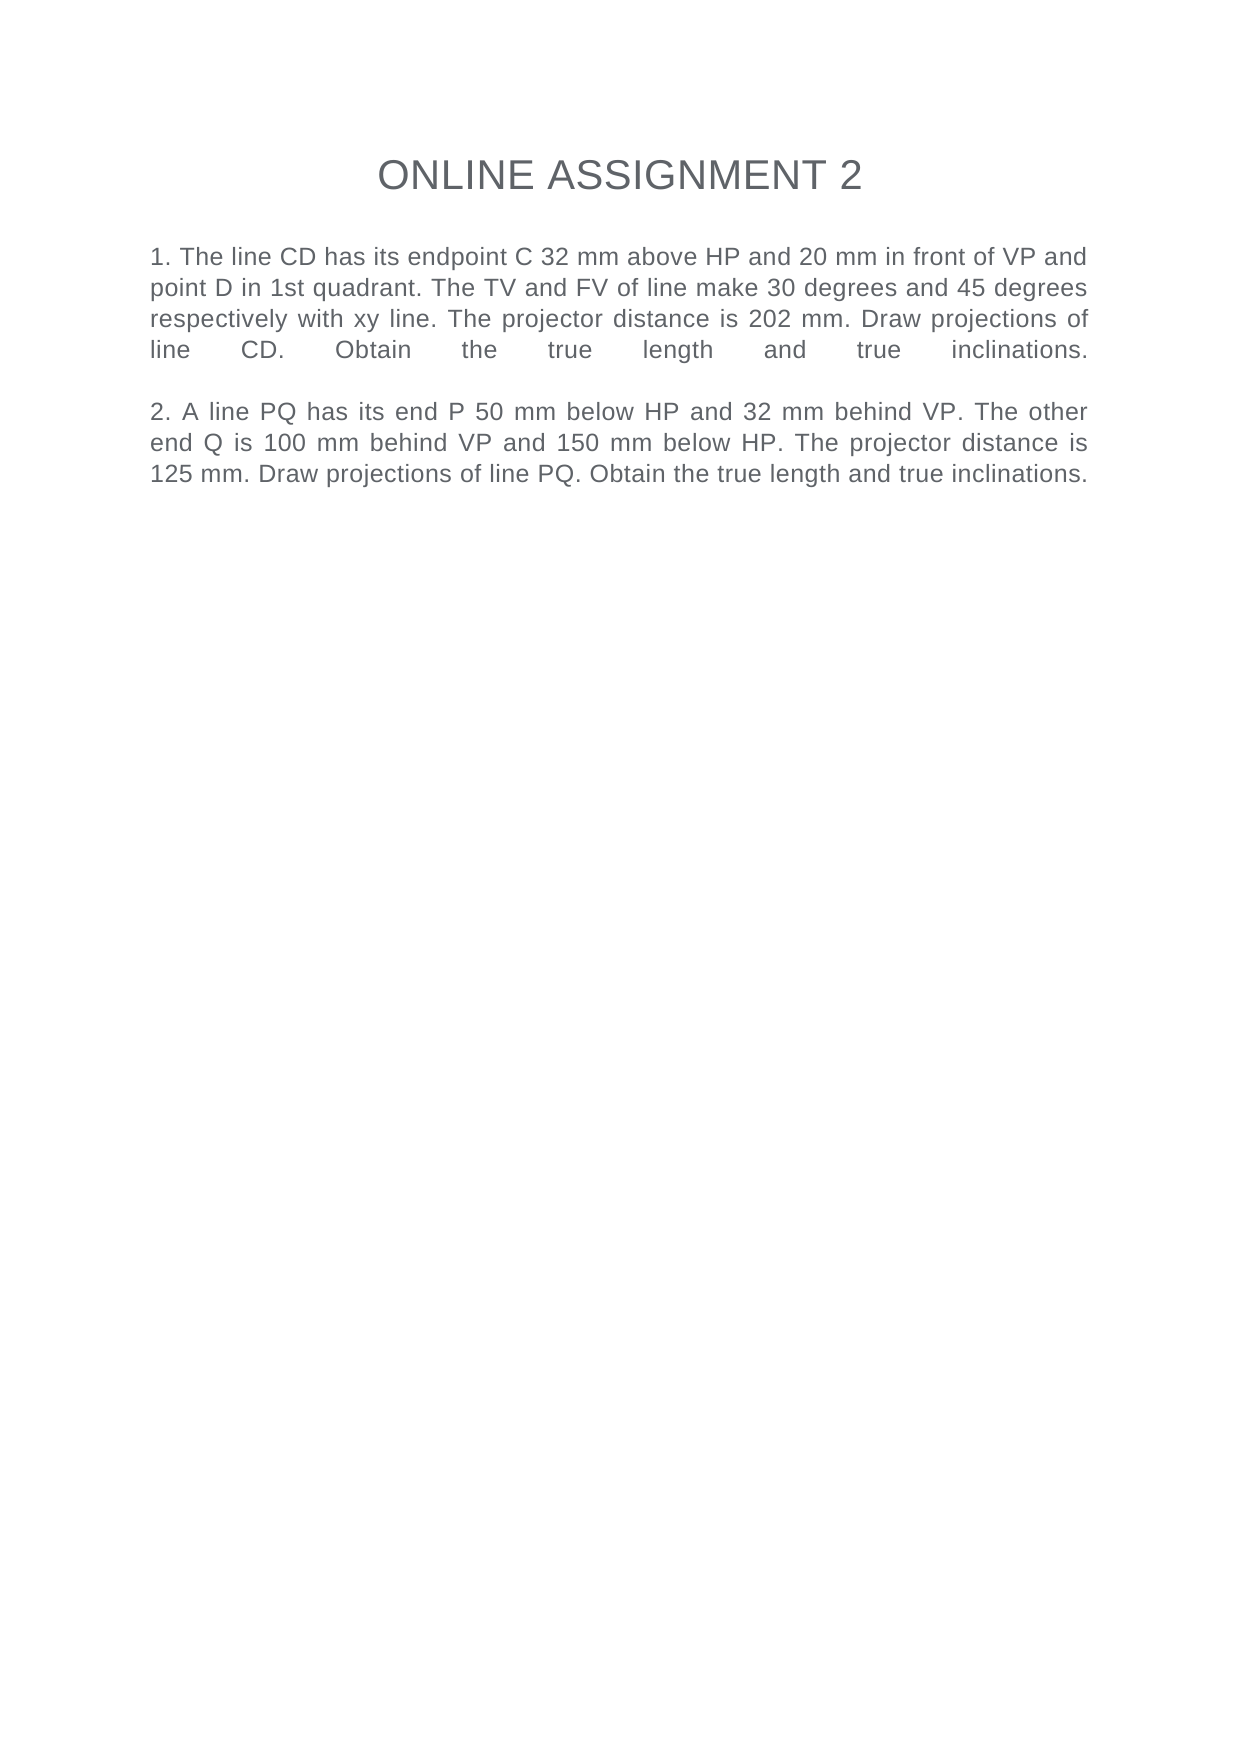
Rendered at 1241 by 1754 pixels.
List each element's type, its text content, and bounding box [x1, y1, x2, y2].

text 1. The line CD has its endpoint C 32 mm above HP and 20 mm in front of VP and point D in 1st quadrant. The TV and FV of line make 30 degrees and 45 degrees respectively with xy line. The projector distance is 202 mm. Draw projections of line CD. Obtain the true length and true inclinations. 2. A line PQ has its end P 50 mm below HP and 32 mm behind VP. The other end Q is 100 mm behind VP and 150 mm below HP. The projector distance is 125 mm. Draw projections of line PQ. Obtain the true length and true inclinations. [150, 218, 1090, 488]
text ONLINE ASSIGNMENT 2 [150, 150, 1090, 198]
